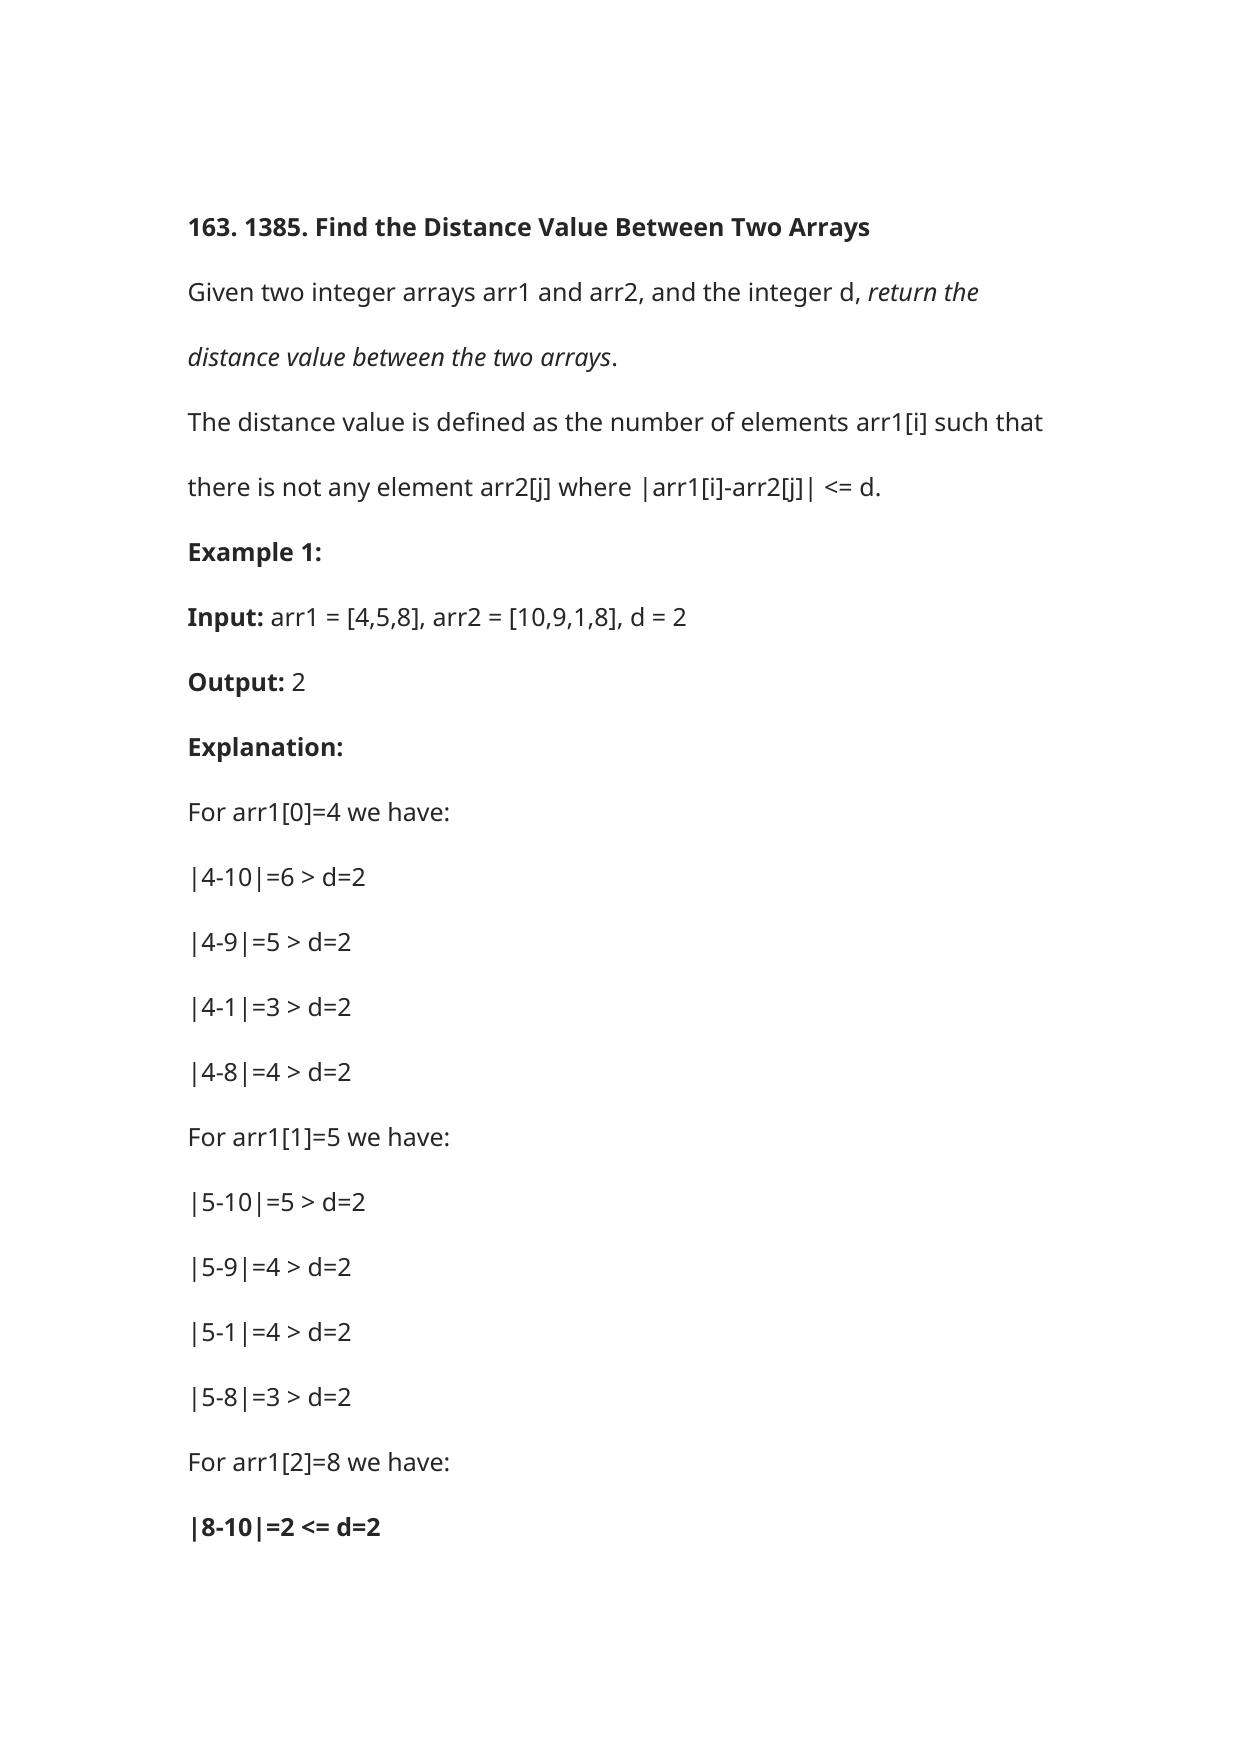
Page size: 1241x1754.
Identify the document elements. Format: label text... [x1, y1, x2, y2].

text |8-10|=2 <= d=2 [187, 1494, 1053, 1559]
text |5-9|=4 > d=2 [187, 1234, 1053, 1299]
text For arr1[0]=4 we have: [187, 779, 1053, 844]
text |4-10|=6 > d=2 [187, 844, 1053, 909]
text The distance value is defined as the number of elements arr1[i] such that there is not any element arr2[j] where |arr1[i]-arr2[j]| <= d. [187, 389, 1053, 519]
text |5-1|=4 > d=2 [187, 1299, 1053, 1364]
text Explanation: [187, 714, 1053, 779]
text For arr1[2]=8 we have: [187, 1429, 1053, 1494]
text |5-10|=5 > d=2 [187, 1169, 1053, 1234]
text Given two integer arrays arr1 and arr2, and the integer d, return the distance value between the two arrays. [187, 259, 1053, 389]
subtitle 163. 1385. Find the Distance Value Between Two Arrays [187, 194, 1053, 259]
text Input: arr1 = [4,5,8], arr2 = [10,9,1,8], d = 2 [187, 584, 1053, 649]
text |4-8|=4 > d=2 [187, 1039, 1053, 1104]
text Output: 2 [187, 649, 1053, 714]
text |4-1|=3 > d=2 [187, 974, 1053, 1039]
text |5-8|=3 > d=2 [187, 1364, 1053, 1429]
text |4-9|=5 > d=2 [187, 909, 1053, 974]
text Example 1: [187, 519, 1053, 584]
text For arr1[1]=5 we have: [187, 1104, 1053, 1169]
